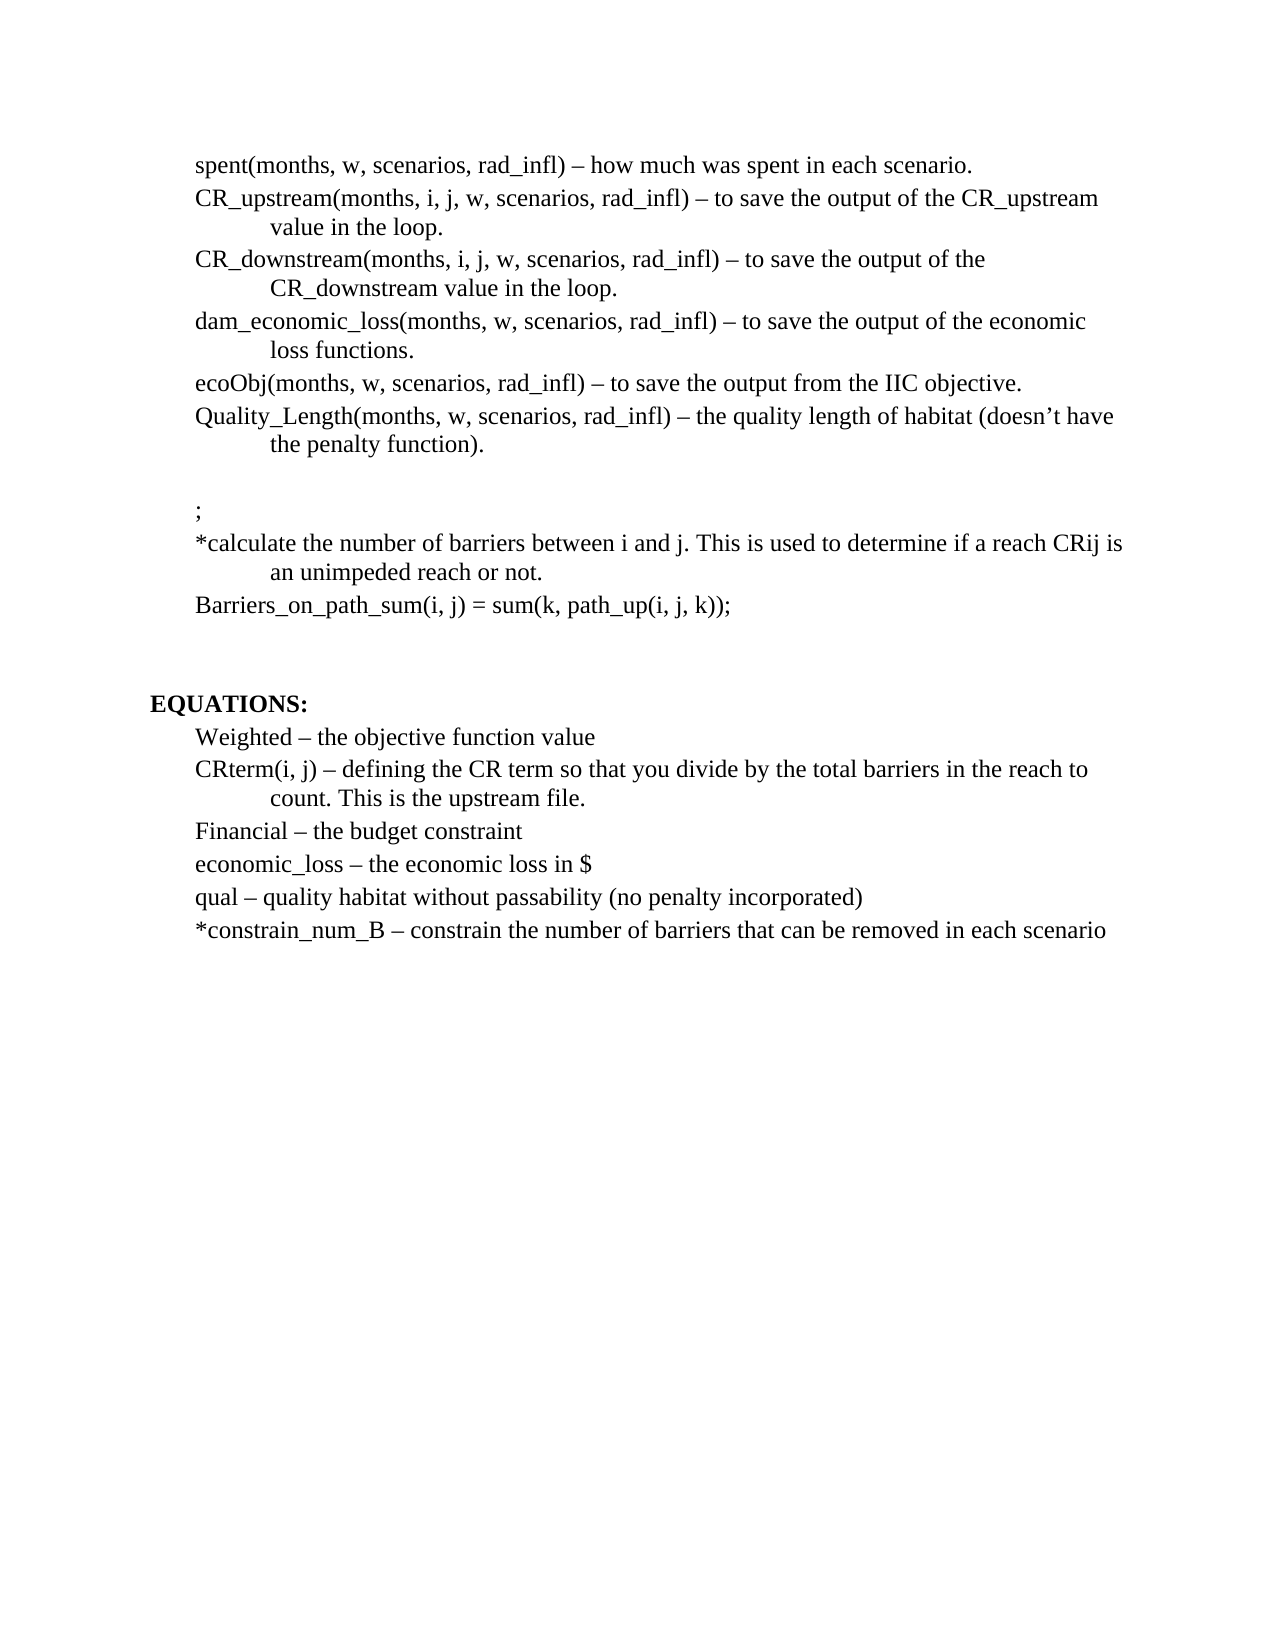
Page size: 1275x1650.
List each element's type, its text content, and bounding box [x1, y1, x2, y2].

text ; [195, 495, 1125, 524]
text qual – quality habitat without passability (no penalty incorporated) [195, 882, 1125, 911]
text CR_downstream(months, i, j, w, scenarios, rad_infl) – to save the output of the CR_downstream value in the loop. [195, 244, 1125, 302]
text economic_loss – the economic loss in $ [195, 849, 1125, 878]
text Quality_Length(months, w, scenarios, rad_infl) – the quality length of habitat (doesn’t have the penalty function). [195, 401, 1125, 458]
text Barriers_on_path_sum(i, j) = sum(k, path_up(i, j, k)); [195, 590, 1125, 619]
text CR_upstream(months, i, j, w, scenarios, rad_infl) – to save the output of the CR_upstream value in the loop. [195, 183, 1125, 240]
text EQUATIONS: [150, 689, 1125, 717]
text CRterm(i, j) – defining the CR term so that you divide by the total barriers in the reach to count. This is the upstream file. [195, 754, 1125, 812]
text ecoObj(months, w, scenarios, rad_infl) – to save the output from the IIC objective. [195, 368, 1125, 397]
text dam_economic_loss(months, w, scenarios, rad_infl) – to save the output of the economic loss functions. [195, 306, 1125, 364]
text Weighted – the objective function value [195, 722, 1125, 750]
text *calculate the number of barriers between i and j. This is used to determine if a reach CRij is an unimpeded reach or not. [195, 528, 1125, 586]
text spent(months, w, scenarios, rad_infl) – how much was spent in each scenario. [195, 150, 1125, 179]
text *constrain_num_B – constrain the number of barriers that can be removed in each scenario [195, 915, 1125, 944]
text Financial – the budget constraint [195, 816, 1125, 845]
